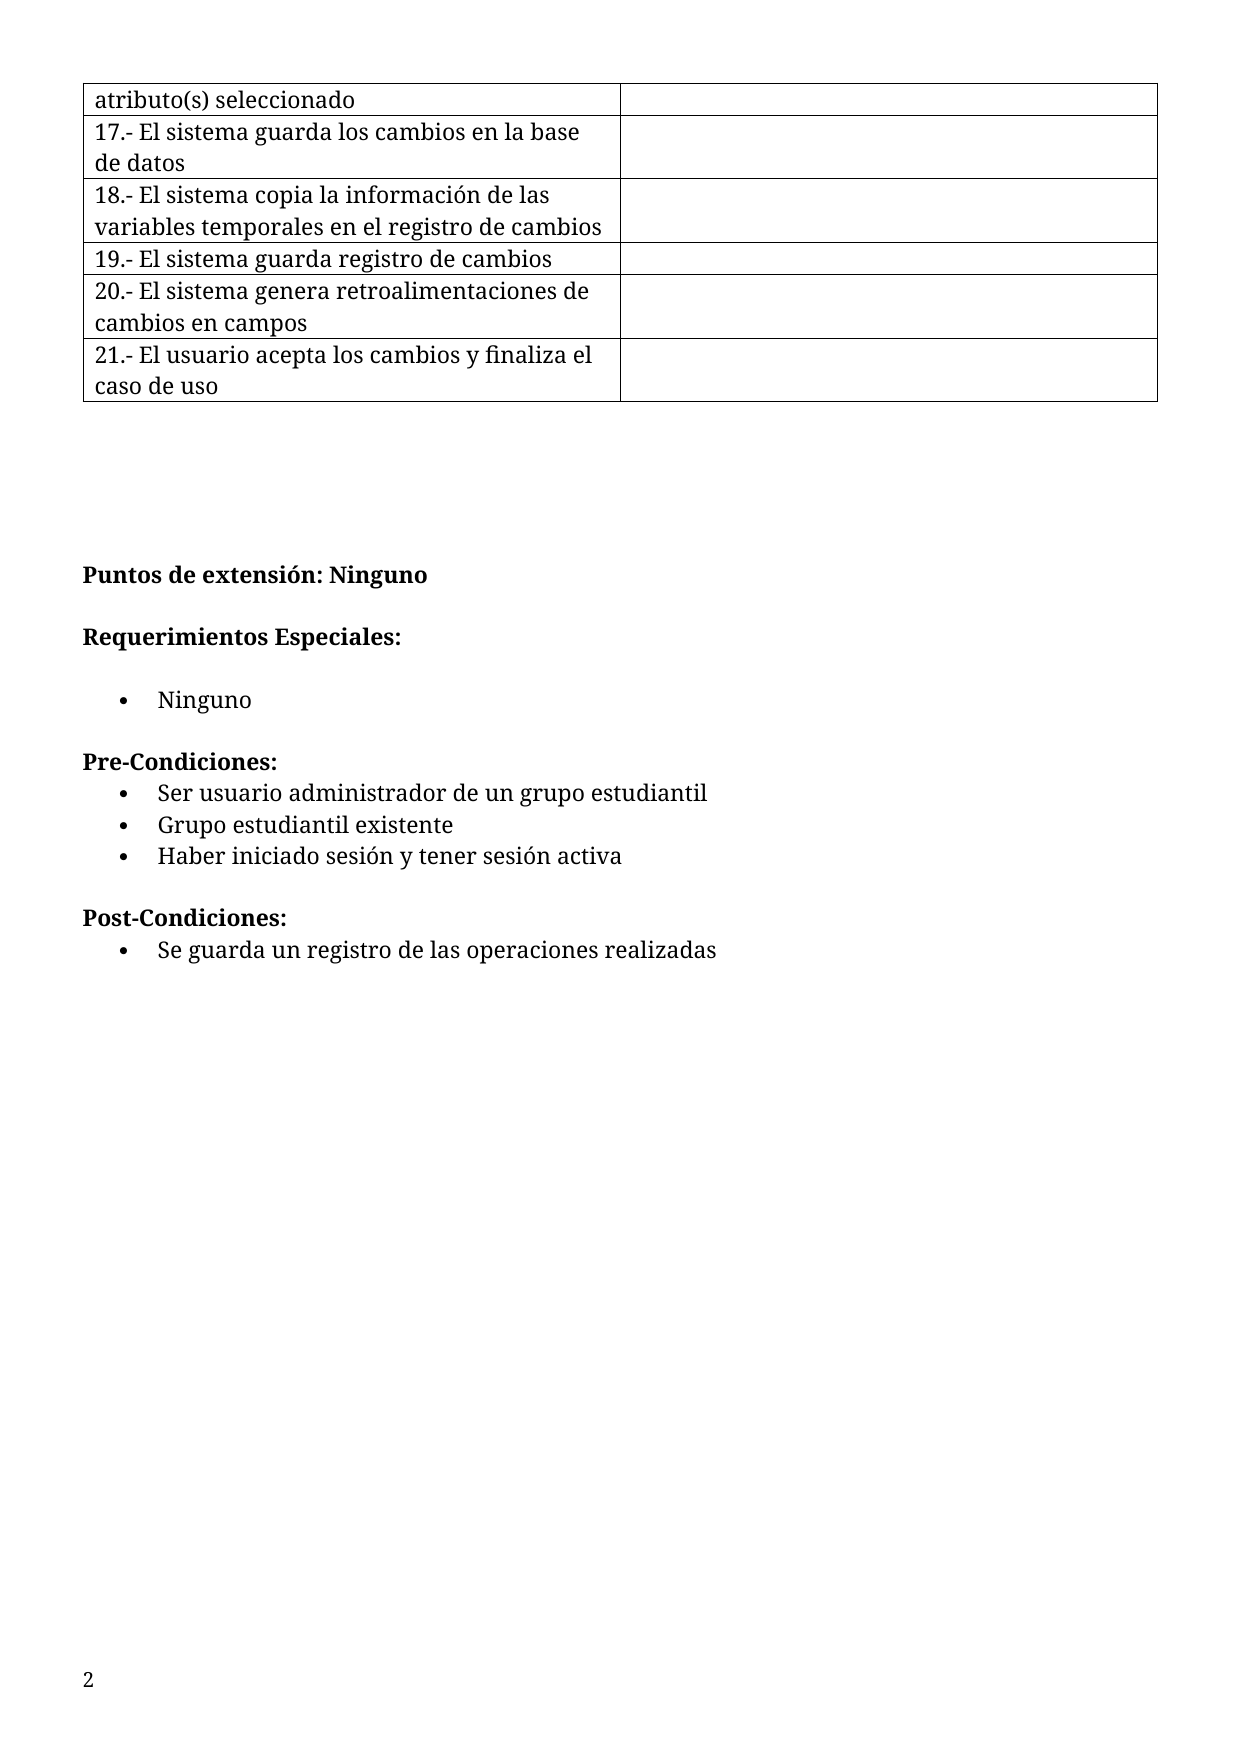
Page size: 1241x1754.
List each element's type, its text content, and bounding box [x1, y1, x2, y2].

list Grupo estudiantil existente [120, 808, 1158, 840]
table_cell [621, 275, 1157, 338]
list Haber iniciado sesión y tener sesión activa [120, 840, 1158, 871]
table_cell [84, 84, 620, 115]
text Requerimientos Especiales: [82, 621, 1158, 652]
table_cell 21.- El usuario acepta los cambios y finaliza el caso de uso [84, 339, 620, 401]
table_cell [621, 339, 1157, 401]
text Pre-Condiciones: [82, 746, 1158, 777]
table_cell [621, 84, 1157, 115]
list Ninguno [120, 683, 1158, 715]
table_cell [621, 116, 1157, 178]
text Post-Condiciones: [82, 902, 1158, 933]
table_cell 19.- El sistema guarda registro de cambios [84, 243, 620, 274]
table_cell 17.- El sistema guarda los cambios en la base de datos [84, 116, 620, 178]
table_cell 20.- El sistema genera retroalimentaciones de cambios en campos [84, 275, 620, 338]
table_cell [621, 179, 1157, 242]
list Ser usuario administrador de un grupo estudiantil [120, 777, 1158, 808]
text Puntos de extensión: Ninguno [82, 558, 1158, 590]
list Se guarda un registro de las operaciones realizadas [120, 933, 1158, 965]
table_cell [621, 243, 1157, 274]
table_cell 18.- El sistema copia la información de las variables temporales en el registro de cambios [84, 179, 620, 242]
